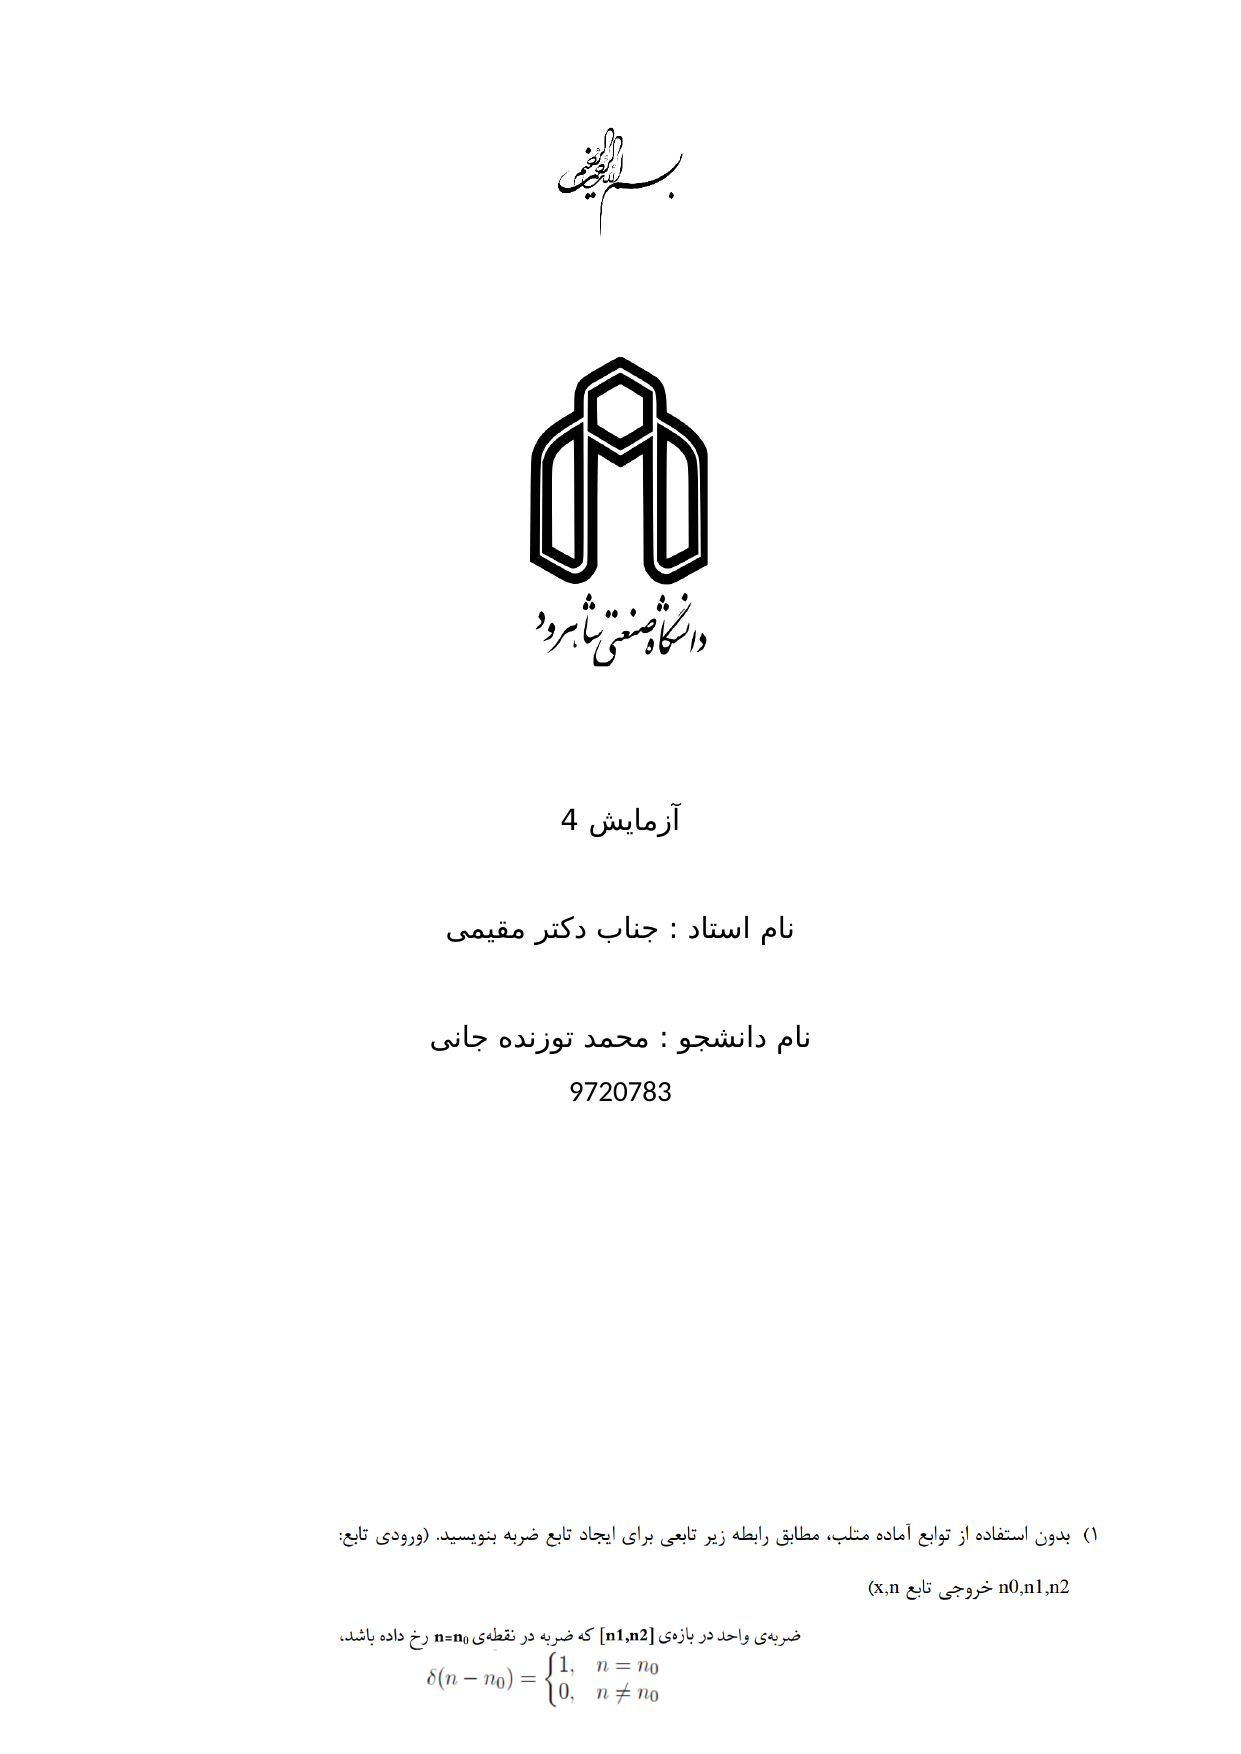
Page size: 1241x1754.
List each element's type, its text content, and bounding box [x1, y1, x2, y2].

picture [506, 120, 732, 245]
text آزمایش 4 [120, 803, 1120, 837]
text نام دانشجو : محمد توزنده جانی [120, 1020, 1120, 1054]
text نام استاد : جناب دکتر مقیمی [120, 912, 1120, 946]
text 9720783 [120, 1073, 1120, 1109]
picture [298, 1514, 1118, 1727]
picture [530, 357, 708, 667]
